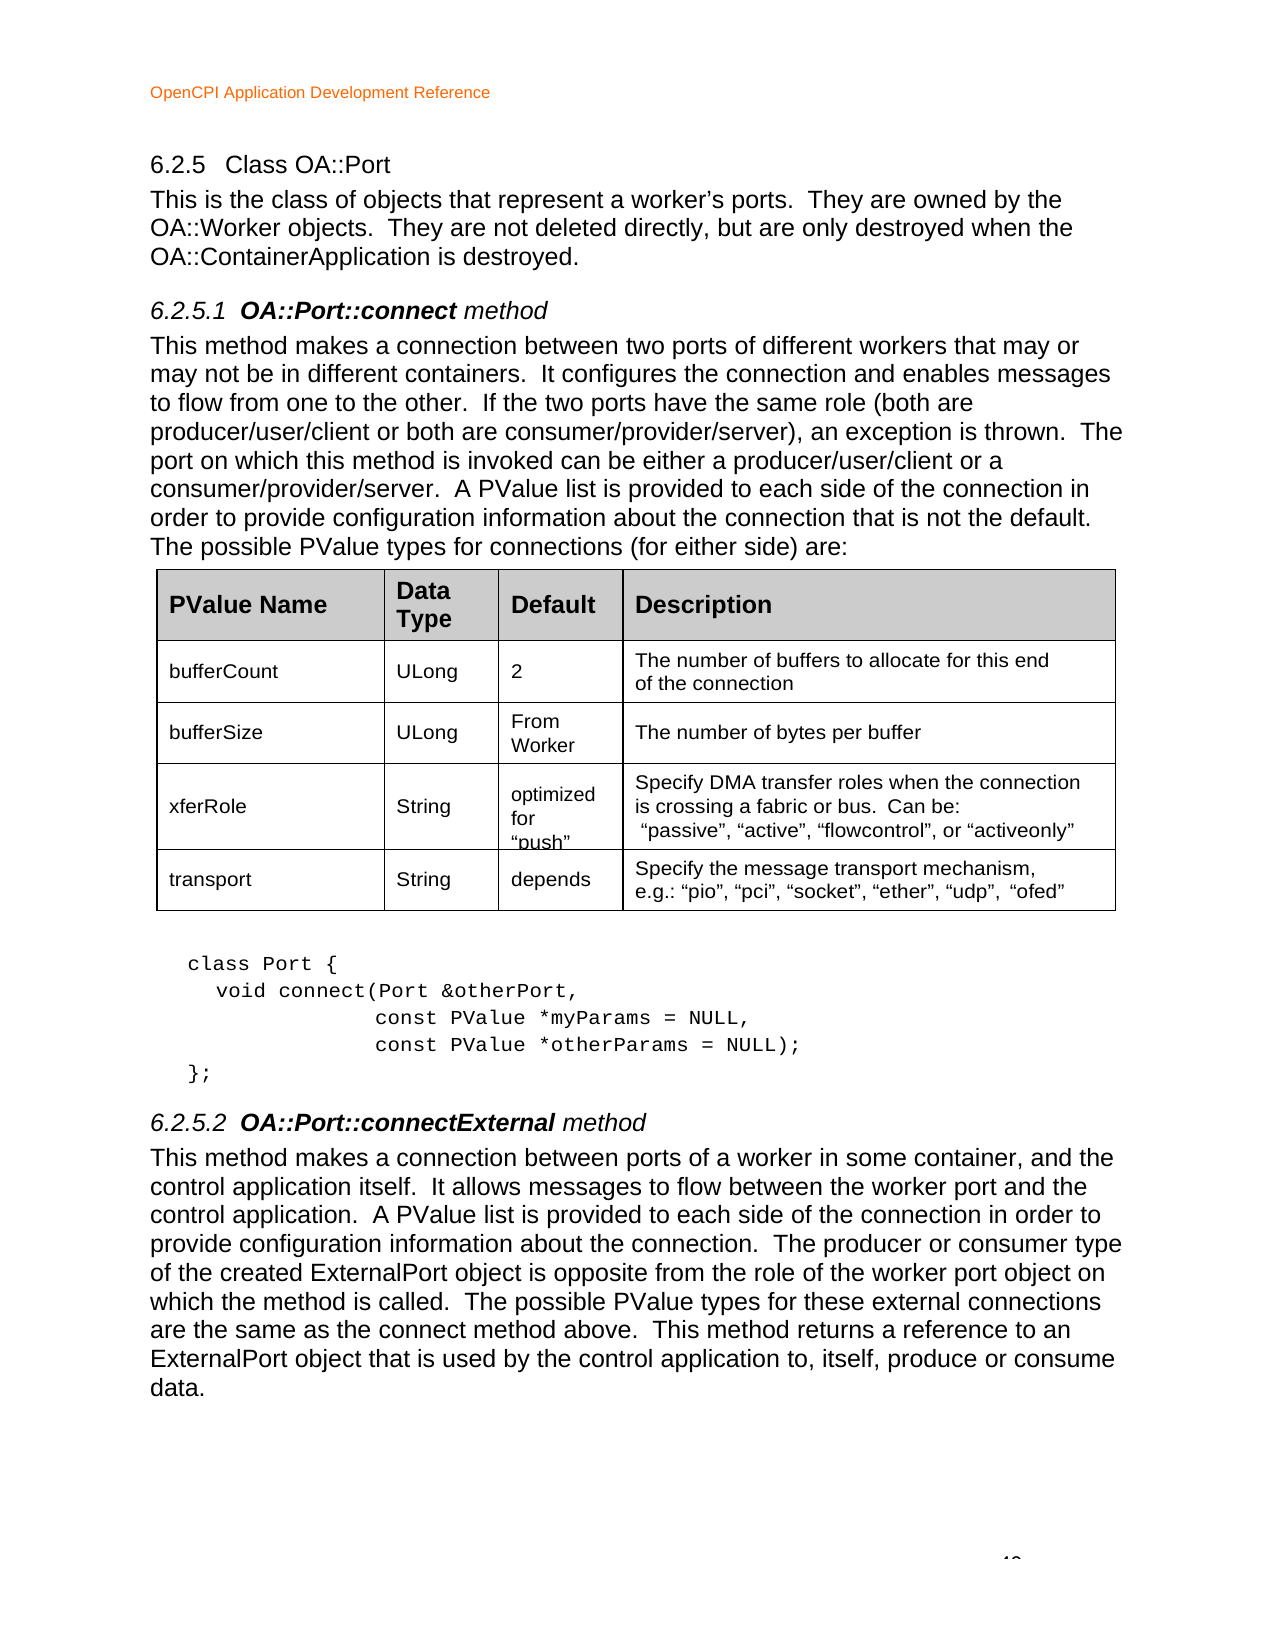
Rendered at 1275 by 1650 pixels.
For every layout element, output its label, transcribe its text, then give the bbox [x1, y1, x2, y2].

list OA::Port::connect method [150, 296, 1133, 324]
table_header Default [499, 570, 622, 640]
table_cell depends [499, 850, 622, 910]
subtitle OA::Port::connectExternal method [150, 1108, 1133, 1137]
text class Port { [139, 954, 385, 976]
text This is the class of objects that represent a worker’s ports. They are owned by the OA::Worker objects. They are not deleted directly, but are only destroyed when the OA::ContainerApplication is destroyed. [150, 184, 1115, 271]
table_cell bufferCount [158, 641, 384, 702]
table_header Data Type [385, 570, 498, 640]
text void connect(Port &otherPort, [216, 981, 1120, 1003]
table_cell ULong [385, 703, 498, 763]
table_cell bufferSize [158, 703, 384, 763]
table_cell transport [158, 850, 384, 910]
table_cell Specify the message transport mechanism, e.g.: “pio”, “pci”, “socket”, “ether”, “udp”, “ofed” [624, 850, 1115, 910]
table_header Description [624, 570, 1115, 640]
table_cell ULong [385, 641, 498, 702]
table_cell xferRole [158, 764, 384, 849]
table_cell String [385, 764, 498, 849]
text const PValue *myParams = NULL, const PValue *otherParams = NULL); [375, 1008, 806, 1057]
list Class OA::Port [150, 149, 1133, 178]
table_header PValue Name [158, 570, 384, 640]
text This method makes a connection between ports of a worker in some container, and the control application itself. It allows messages to flow between the worker port and the control application. A PValue list is provided to each side of the connection in order to provide configuration information about the connection. The producer or consumer type of the created ExternalPort object is opposite from the role of the worker port object on which the method is called. The possible PValue types for these external connections are the same as the connect method above. This method returns a reference to an ExternalPort object that is used by the control application to, itself, produce or consume data. [150, 1143, 1132, 1402]
table_cell 2 [499, 641, 622, 702]
table_cell The number of bytes per buffer [624, 703, 1115, 763]
table_cell String [385, 850, 498, 910]
text }; [187, 1062, 1120, 1084]
table_cell From Worker [499, 703, 622, 763]
table_cell The number of buffers to allocate for this end of the connection [624, 641, 1115, 702]
table_cell Specify DMA transfer roles when the connection is crossing a fabric or bus. Can be: “passive”, “active”, “flowcontrol”, or “activeonly” [624, 764, 1115, 849]
table_cell optimized for “push” [499, 764, 622, 849]
text This method makes a connection between two ports of different workers that may or may not be in different containers. It configures the connection and enables messages to flow from one to the other. If the two ports have the same role (both are producer/user/client or both are consumer/provider/server), an exception is thrown. The port on which this method is invoked can be either a producer/user/client or a consumer/provider/server. A PValue list is provided to each side of the connection in order to provide configuration information about the connection that is not the default. The possible PValue types for connections (for either side) are: [150, 331, 1123, 561]
